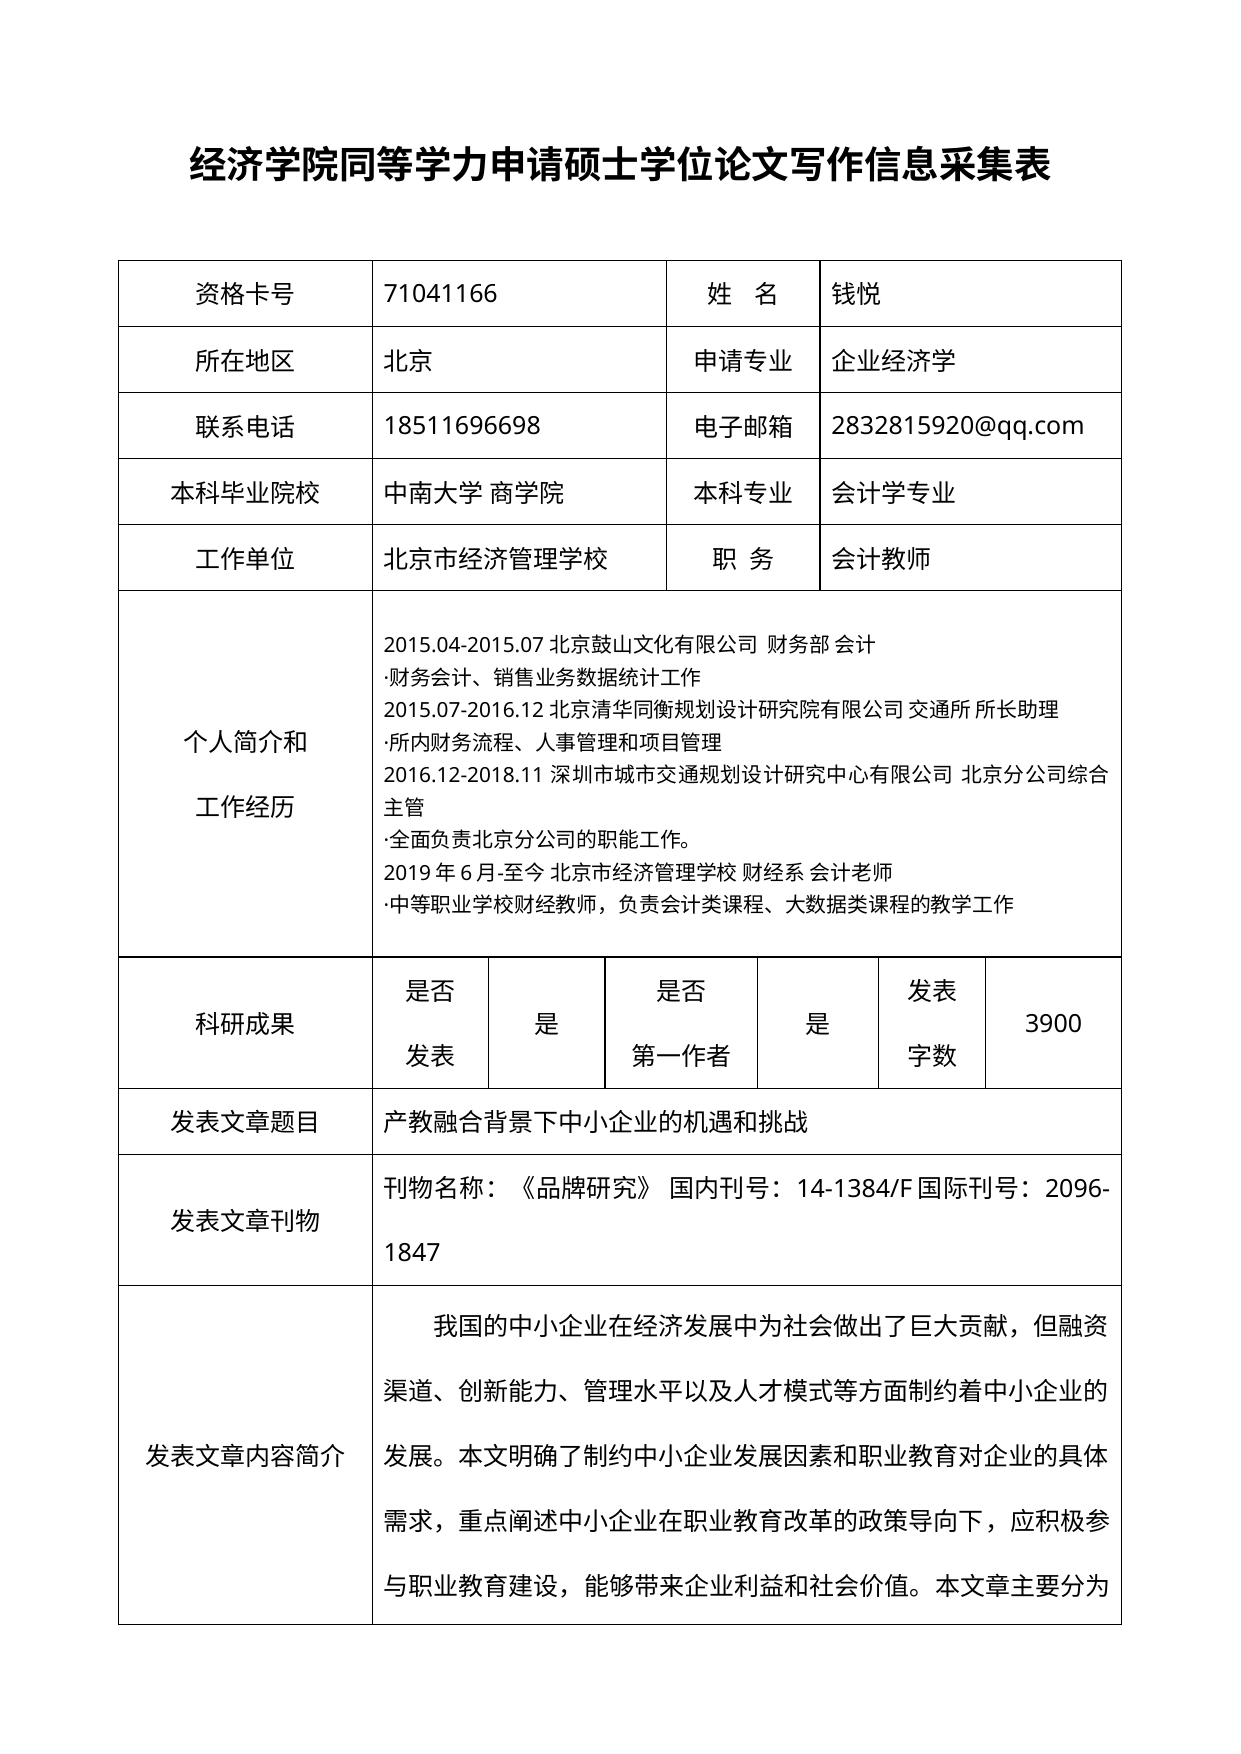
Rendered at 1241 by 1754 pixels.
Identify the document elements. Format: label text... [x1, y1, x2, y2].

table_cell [373, 1286, 1121, 1623]
table_cell 工作单位 [119, 525, 372, 590]
table_cell 是否 第一作者 [606, 958, 757, 1087]
text 经济学院同等学力申请硕士学位论文写作信息采集表 [118, 129, 1122, 194]
table_cell 产教融合背景下中小企业的机遇和挑战 [373, 1089, 1121, 1153]
table_cell 电子邮箱 [667, 393, 819, 458]
table_cell 申请专业 [667, 327, 819, 392]
table_cell 企业经济学 [821, 327, 1121, 392]
table_cell 发表文章题目 [119, 1089, 372, 1153]
table_header 资格卡号 [119, 261, 372, 326]
table_cell 3900 [986, 958, 1121, 1087]
table_cell 北京市经济管理学校 [373, 525, 666, 590]
table_cell 所在地区 [119, 327, 372, 392]
table_header 钱悦 [821, 261, 1121, 326]
table_cell 北京 [373, 327, 666, 392]
table_cell 个人简介和 工作经历 [119, 591, 372, 956]
table_cell 发表 字数 [879, 958, 985, 1087]
table_cell 2015.04-2015.07 北京鼓山文化有限公司 财务部 会计 ·财务会计、销售业务数据统计工作 2015.07-2016.12 北京清华同衡规划设计研究院有限公司 交通所 所长助理 ·所内财务流程、人事管理和项目管理 2016.12-2018.11 深圳市城市交通规划设计研究中心有限公司 北京分公司综合主管 ·全面负责北京分公司的职能工作。 2019年6月-至今 北京市经济管理学校 财经系 会计老师 ·中等职业学校财经教师，负责会计类课程、大数据类课程的教学工作 [373, 591, 1121, 956]
table_cell 是否 发表 [373, 958, 488, 1087]
table_cell 刊物名称：《品牌研究》 国内刊号：14-1384/F国际刊号：2096-1847 [373, 1155, 1121, 1284]
table_cell 联系电话 [119, 393, 372, 458]
table_cell 职 务 [667, 525, 819, 590]
table_cell 是 [758, 958, 878, 1087]
table_cell 科研成果 [119, 958, 372, 1087]
table_cell 发表文章刊物 [119, 1155, 372, 1284]
table_cell 中南大学 商学院 [373, 459, 666, 524]
table_header 姓 名 [667, 261, 819, 326]
table_cell 本科毕业院校 [119, 459, 372, 524]
table_header 71041166 [373, 261, 666, 326]
table_cell 发表文章内容简介 [119, 1286, 372, 1623]
table_cell 会计教师 [821, 525, 1121, 590]
table_cell 本科专业 [667, 459, 819, 524]
table_cell 18511696698 [373, 393, 666, 458]
table_cell 会计学专业 [821, 459, 1121, 524]
table_cell 2832815920@qq.com [821, 393, 1121, 458]
table_cell 是 [489, 958, 604, 1087]
